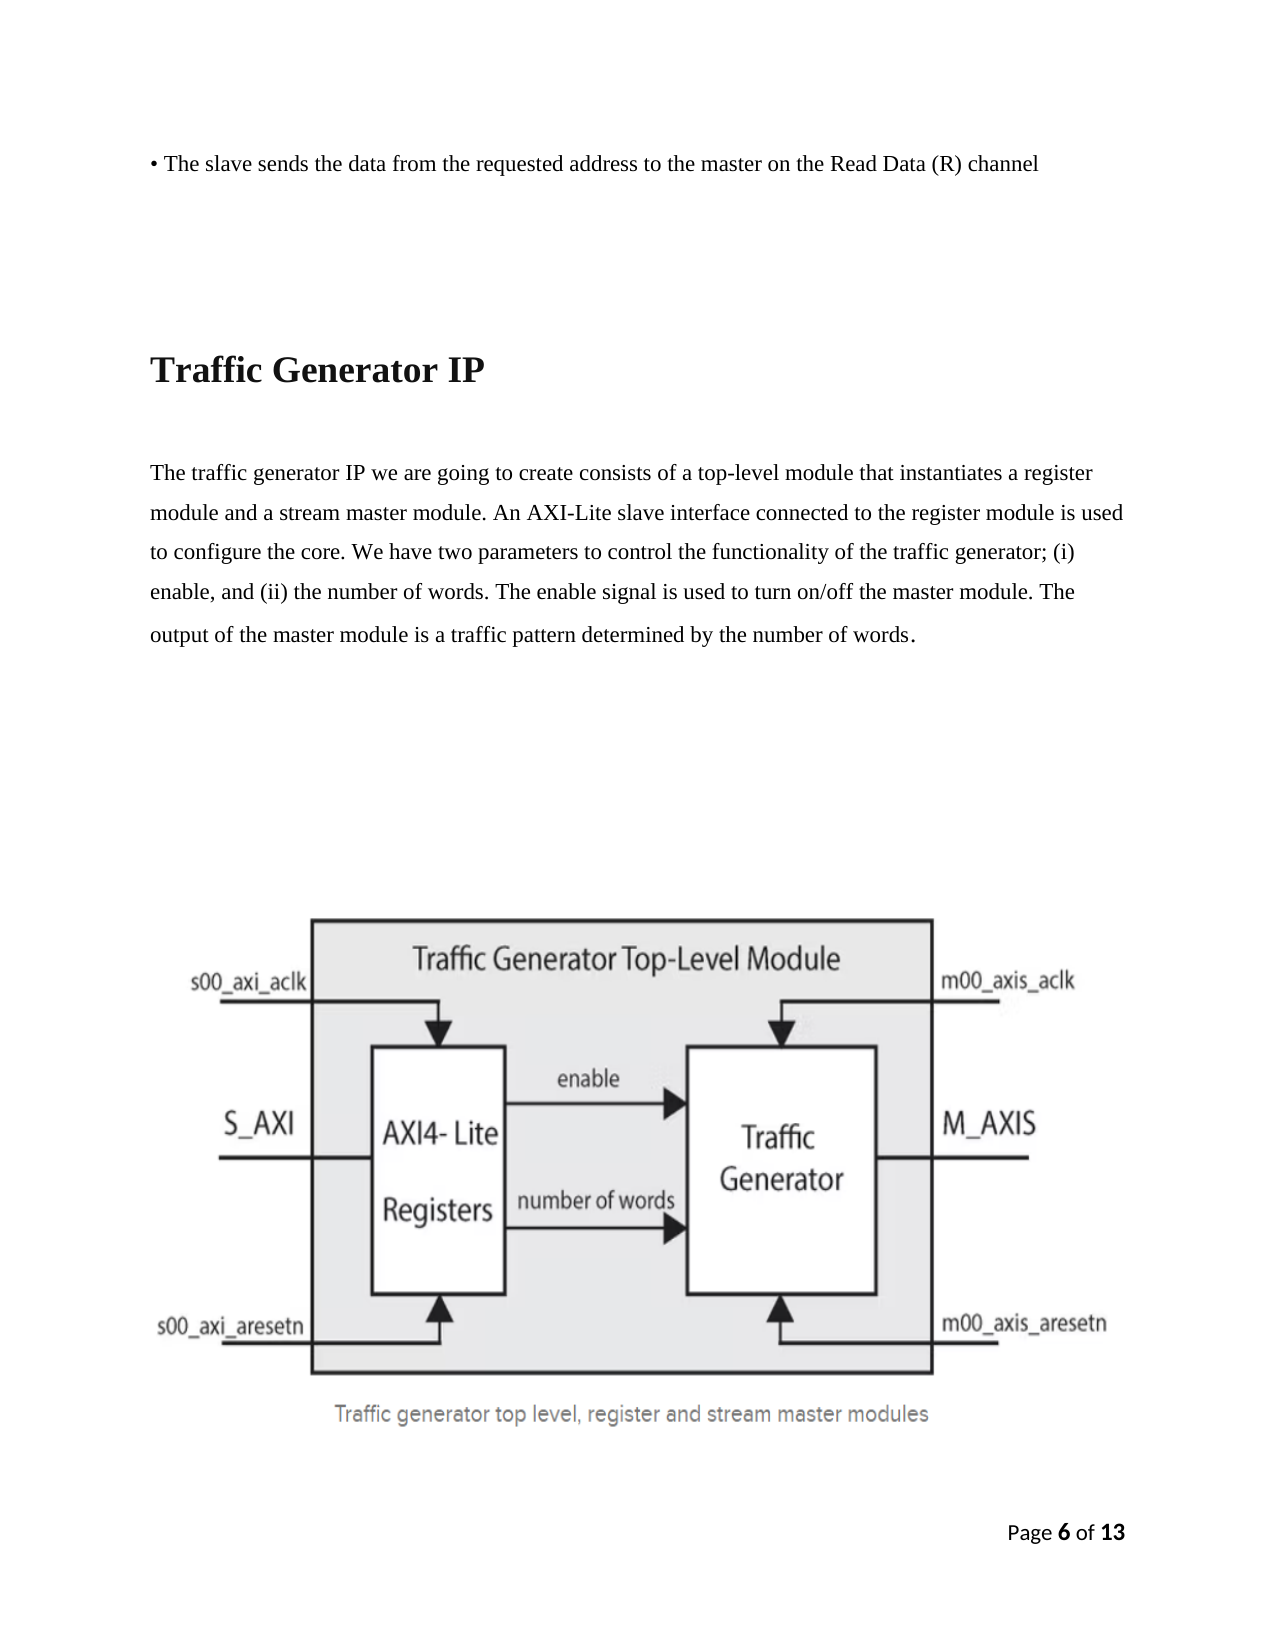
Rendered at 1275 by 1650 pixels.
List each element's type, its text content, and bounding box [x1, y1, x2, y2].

picture [150, 888, 1125, 1434]
text • The slave sends the data from the requested address to the master on the Read Data (R) channel [150, 150, 1125, 176]
subtitle The traffic generator IP we are going to create consists of a top-level module that instantiates a register module and a stream master module. An AXI-Lite slave interface connected to the register module is used to configure the core. We have two parameters to control the functionality of the traffic generator; (i) enable, and (ii) the number of words. The enable signal is used to turn on/off the master module. The output of the master module is a traffic pattern determined by the number of words. [150, 459, 1125, 647]
subtitle Traffic Generator IP [150, 348, 1125, 391]
